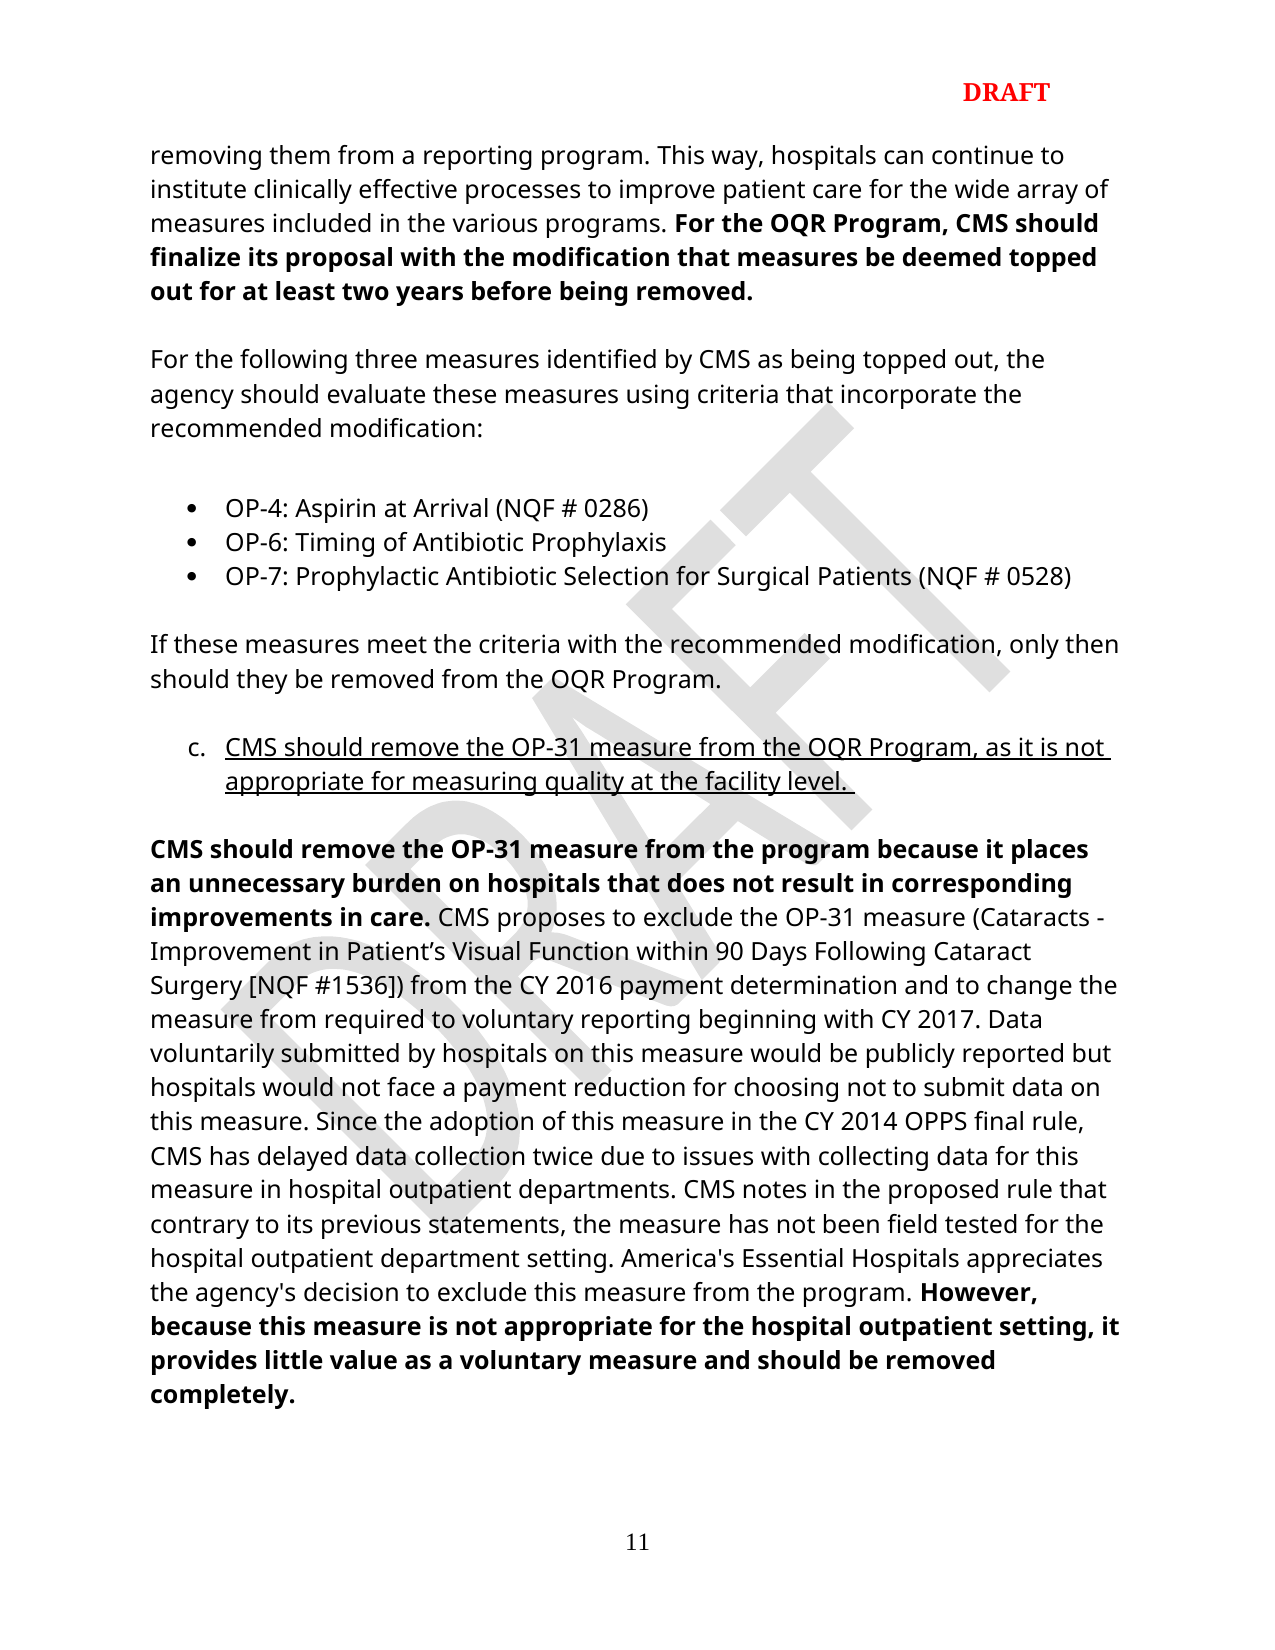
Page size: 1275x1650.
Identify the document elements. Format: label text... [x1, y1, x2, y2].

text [150, 138, 1125, 308]
text If these measures meet the criteria with the recommended modification, only then should they be removed from the OQR Program. [150, 627, 1125, 695]
list OP-7: Prophylactic Antibiotic Selection for Surgical Patients (NQF # 0528) [187, 559, 1125, 593]
list OP-4: Aspirin at Arrival (NQF # 0286) [187, 491, 1125, 525]
list OP-6: Timing of Antibiotic Prophylaxis [187, 525, 1125, 559]
list CMS should remove the OP-31 measure from the OQR Program, as it is not appropriate for measuring quality at the facility level. [187, 729, 1125, 797]
text CMS should remove the OP-31 measure from the program because it places an unnecessary burden on hospitals that does not result in corresponding improvements in care. CMS proposes to exclude the OP-31 measure (Cataracts - Improvement in Patient’s Visual Function within 90 Days Following Cataract Surgery [NQF #1536]) from the CY 2016 payment determination and to change the measure from required to voluntary reporting beginning with CY 2017. Data voluntarily submitted by hospitals on this measure would be publicly reported but hospitals would not face a payment reduction for choosing not to submit data on this measure. Since the adoption of this measure in the CY 2014 OPPS final rule, CMS has delayed data collection twice due to issues with collecting data for this measure in hospital outpatient departments. CMS notes in the proposed rule that contrary to its previous statements, the measure has not been field tested for the hospital outpatient department setting. America's Essential Hospitals appreciates the agency's decision to exclude this measure from the program. However, because this measure is not appropriate for the hospital outpatient setting, it provides little value as a voluntary measure and should be removed completely. [150, 832, 1125, 1411]
text For the following three measures identified by CMS as being topped out, the agency should evaluate these measures using criteria that incorporate the recommended modification: [150, 342, 1125, 444]
